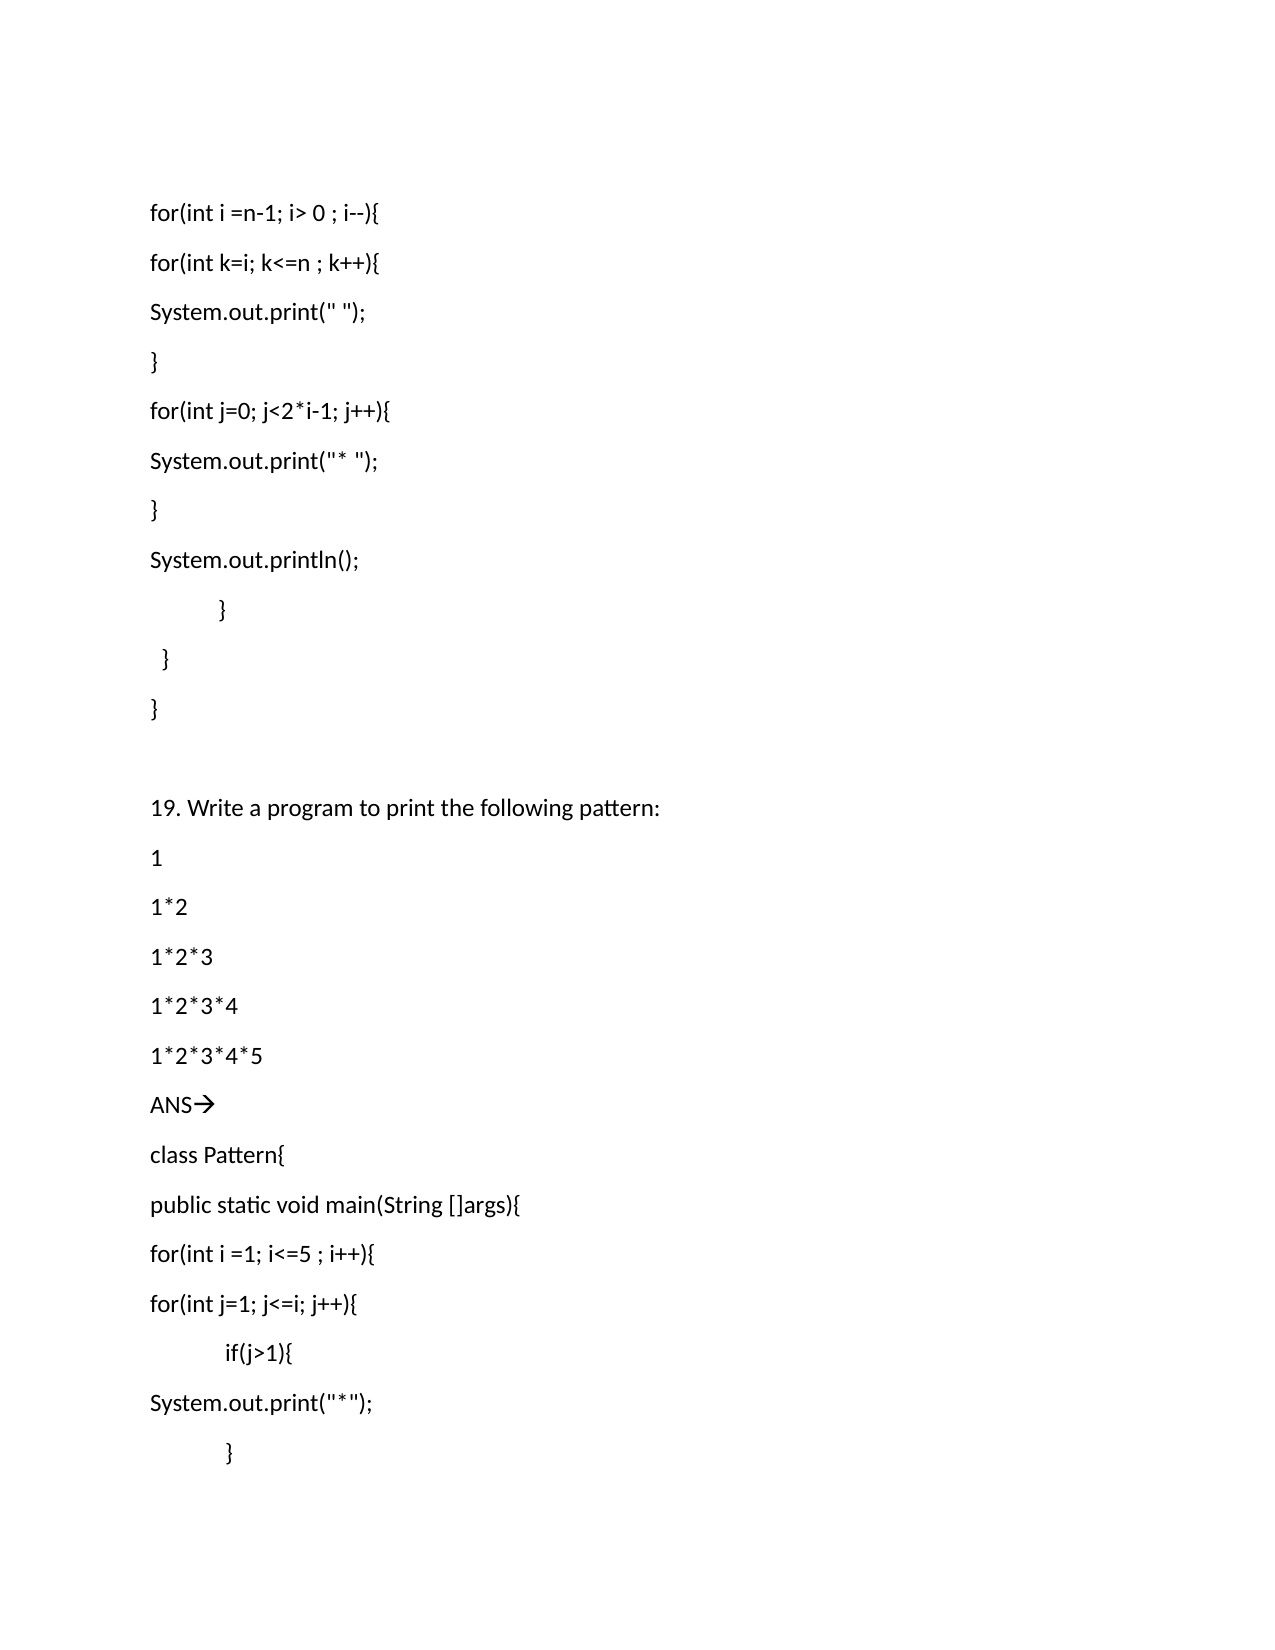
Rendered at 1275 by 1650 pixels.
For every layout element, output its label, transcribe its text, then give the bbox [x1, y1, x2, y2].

text for(int i =n-1; i> 0 ; i--){ [150, 197, 1125, 228]
text } [150, 494, 1125, 525]
text for(int i =1; i<=5 ; i++){ [150, 1238, 1125, 1269]
text System.out.println(); [150, 544, 1125, 575]
text } [150, 594, 1125, 624]
text for(int j=0; j<2*i-1; j++){ [150, 395, 1125, 426]
text } [150, 1437, 1125, 1467]
text 1 [150, 842, 1125, 872]
text for(int k=i; k<=n ; k++){ [150, 247, 1125, 277]
text 1*2*3*4*5 [150, 1040, 1125, 1071]
text for(int j=1; j<=i; j++){ [150, 1288, 1125, 1318]
text class Pattern{ [150, 1139, 1125, 1170]
text public static void main(String []args){ [150, 1189, 1125, 1219]
text 1*2 [150, 891, 1125, 922]
text 1*2*3*4 [150, 990, 1125, 1021]
text System.out.print("* "); [150, 445, 1125, 476]
text ANS [150, 1089, 1125, 1120]
text 19. Write a program to print the following pattern: [150, 792, 1125, 823]
text } [150, 346, 1125, 376]
text System.out.print(" "); [150, 296, 1125, 327]
text 1*2*3 [150, 941, 1125, 971]
text if(j>1){ [150, 1337, 1125, 1368]
text System.out.print("*"); [150, 1387, 1125, 1418]
text } [150, 693, 1125, 723]
text } [150, 643, 1125, 674]
